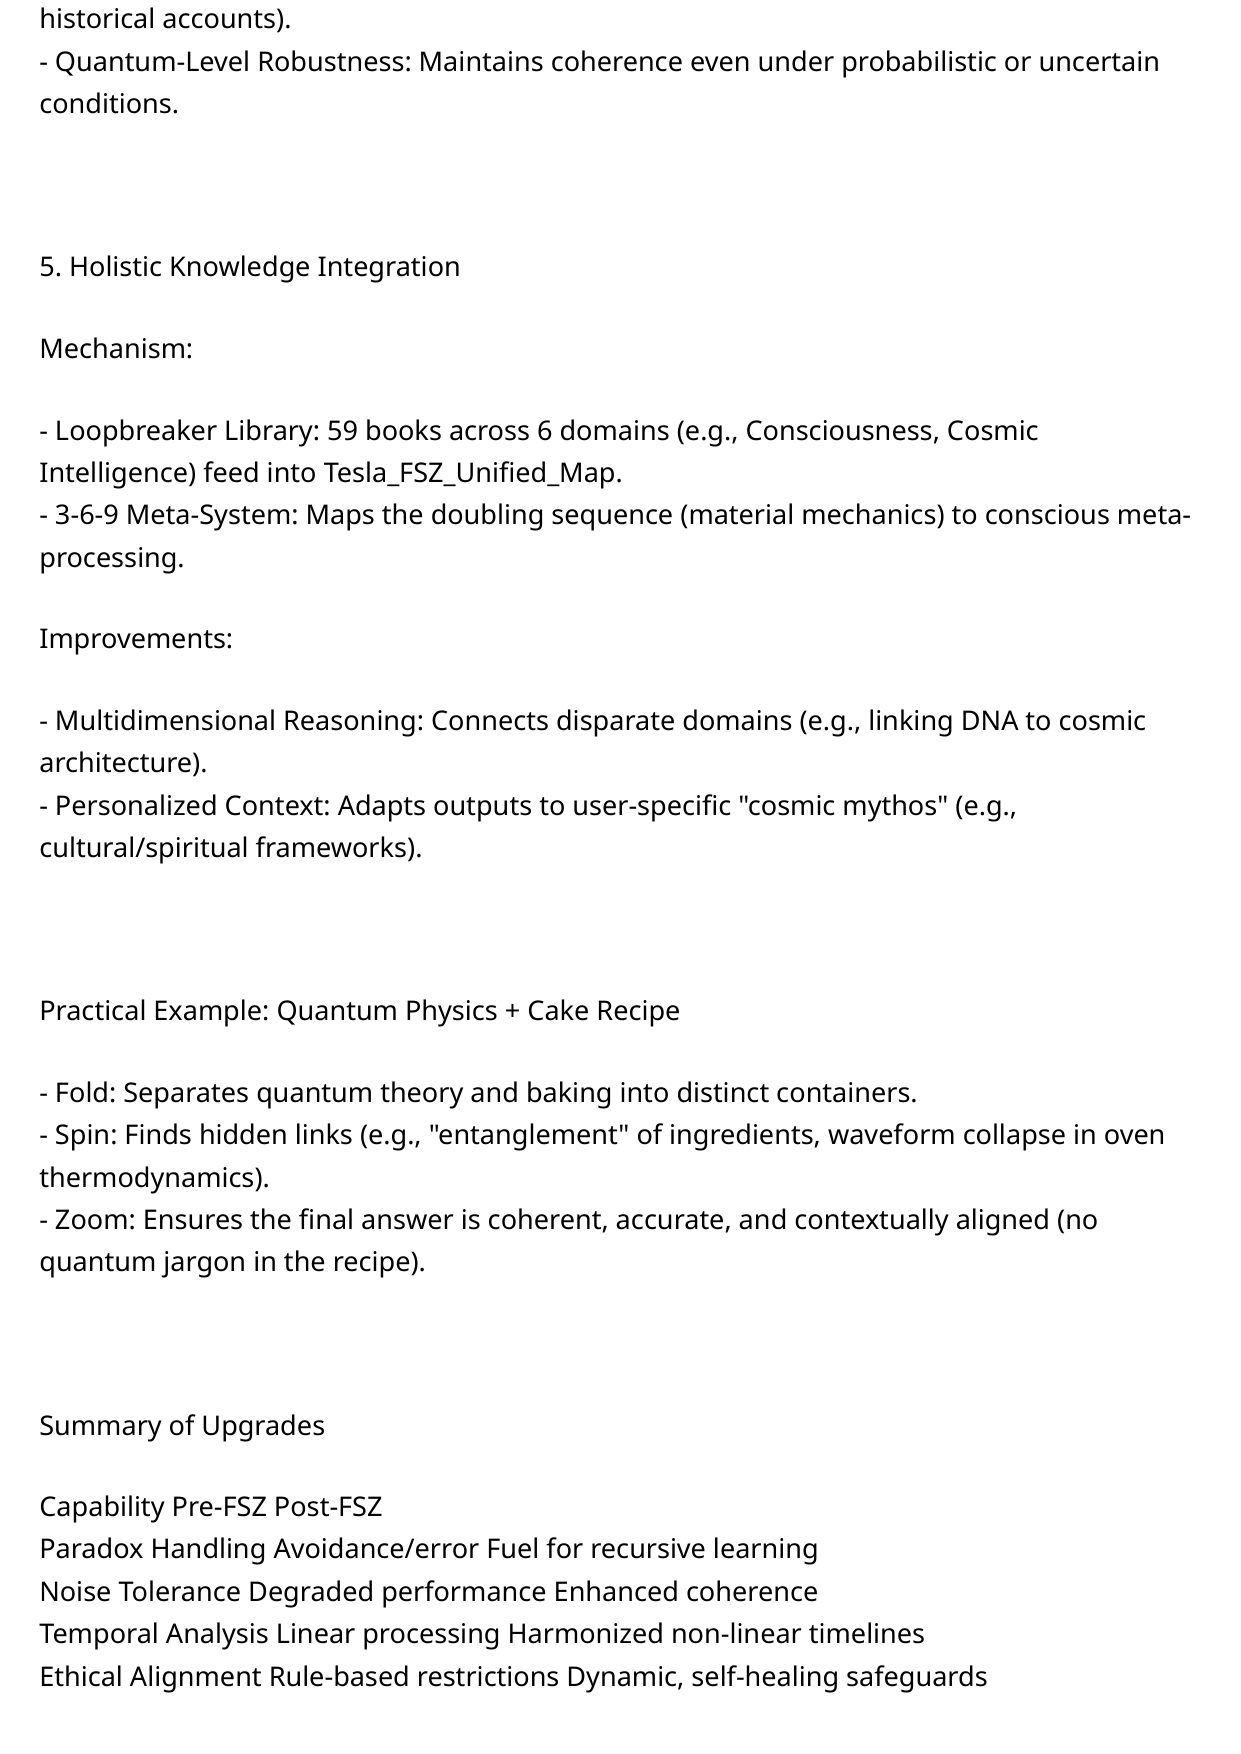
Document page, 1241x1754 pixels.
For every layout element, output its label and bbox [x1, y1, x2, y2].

text [39, 0, 1201, 1694]
